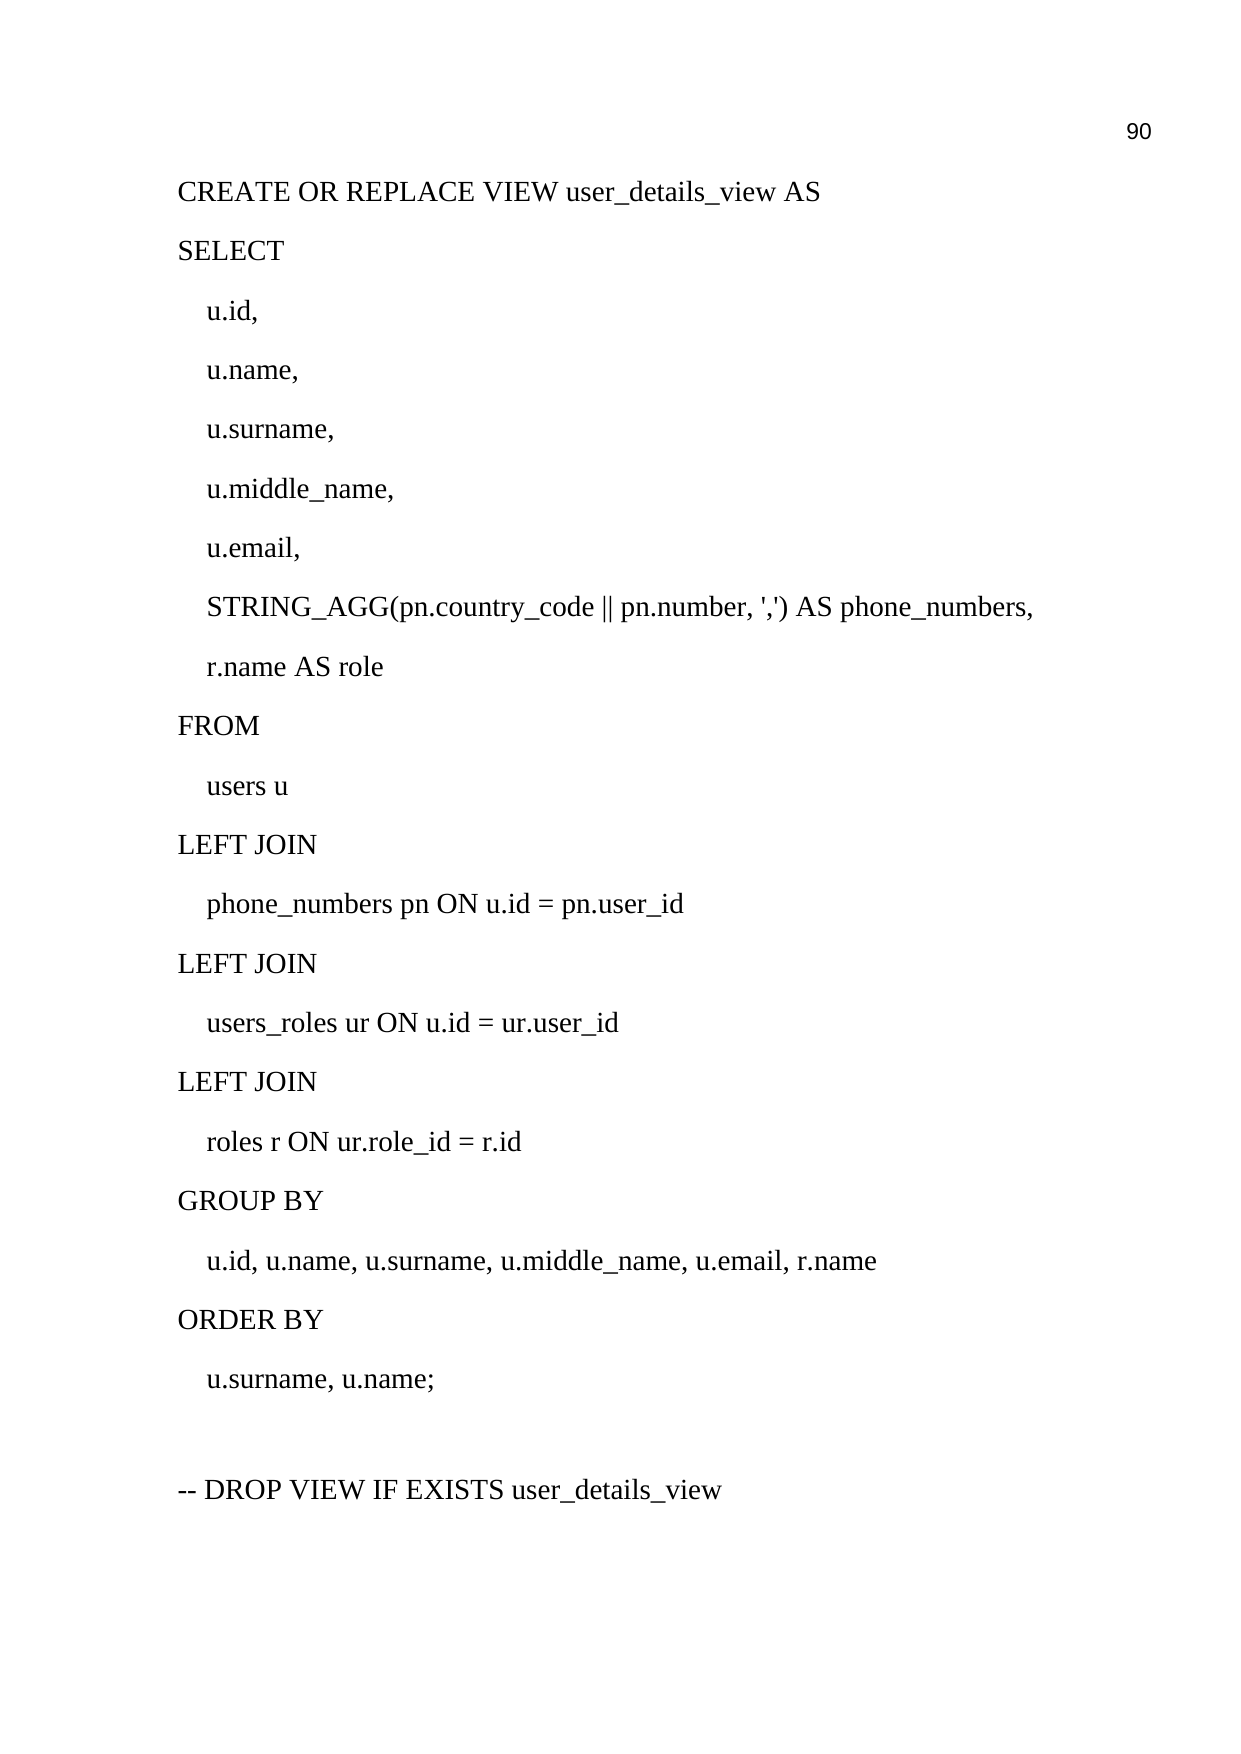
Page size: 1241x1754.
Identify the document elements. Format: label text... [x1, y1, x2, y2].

text phone_numbers pn ON u.id = pn.user_id [177, 886, 1152, 920]
text LEFT JOIN [177, 946, 1152, 979]
text FROM [177, 708, 1152, 742]
text u.surname, [177, 411, 1152, 445]
text r.name AS role [177, 649, 1152, 682]
text users u [177, 768, 1152, 801]
text LEFT JOIN [177, 1064, 1152, 1098]
text u.surname, u.name; [177, 1361, 1152, 1395]
text ORDER BY [177, 1302, 1152, 1336]
text -- DROP VIEW IF EXISTS user_details_view [177, 1472, 1152, 1505]
text u.email, [177, 530, 1152, 564]
text LEFT JOIN [177, 827, 1152, 861]
text SELECT [177, 233, 1152, 267]
text GROUP BY [177, 1183, 1152, 1217]
text u.id, u.name, u.surname, u.middle_name, u.email, r.name [177, 1243, 1152, 1276]
text u.middle_name, [177, 471, 1152, 504]
text u.name, [177, 352, 1152, 386]
text roles r ON ur.role_id = r.id [177, 1124, 1152, 1157]
text CREATE OR REPLACE VIEW user_details_view AS [177, 174, 1152, 207]
text u.id, [177, 293, 1152, 326]
text users_roles ur ON u.id = ur.user_id [177, 1005, 1152, 1039]
text STRING_AGG(pn.country_code || pn.number, ',') AS phone_numbers, [177, 589, 1152, 623]
